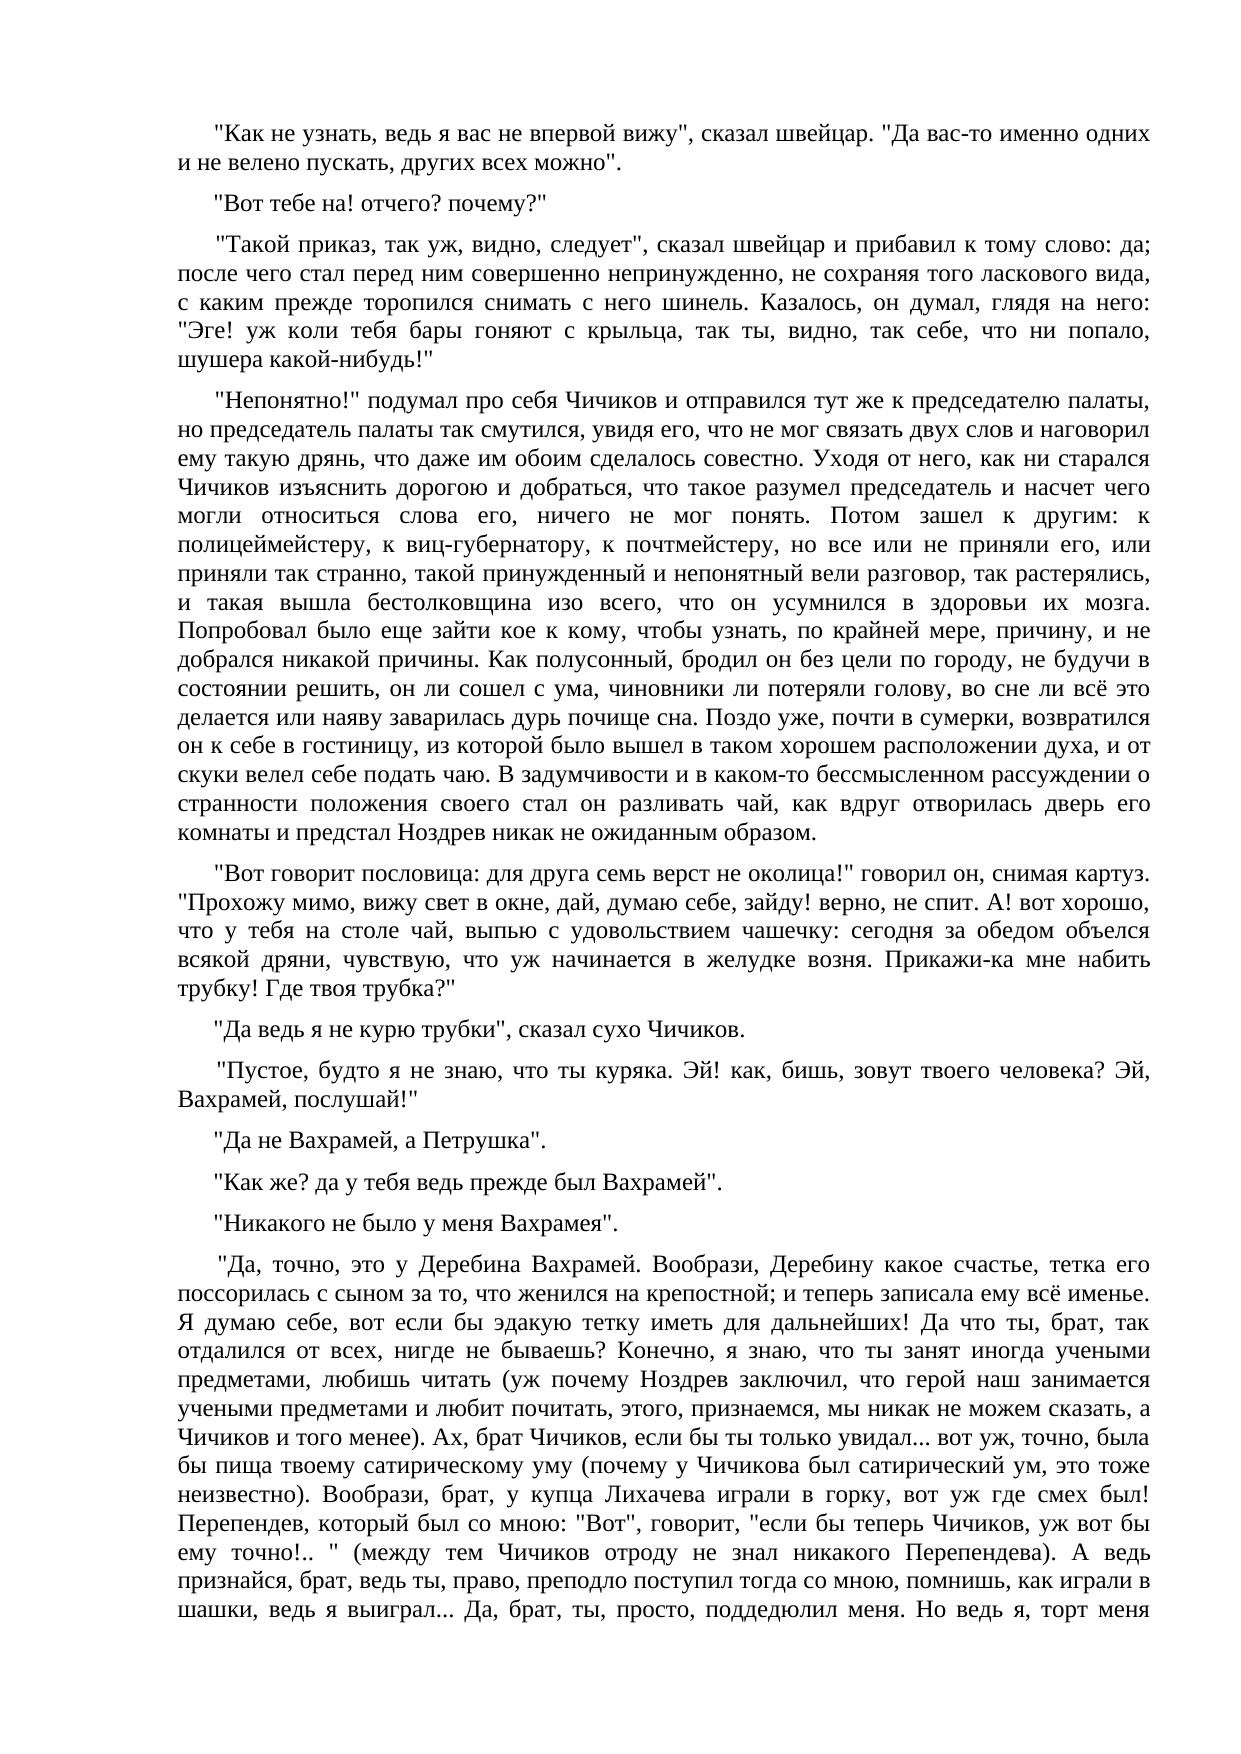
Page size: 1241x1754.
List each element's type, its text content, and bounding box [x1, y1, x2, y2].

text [177, 1249, 1152, 1623]
text "Да не Вахрамей, а Петрушка". [177, 1126, 1152, 1154]
text "Никакого не было у меня Вахрамея". [177, 1208, 1152, 1237]
text "Пустое, будто я не знаю, что ты куряка. Эй! как, бишь, зовут твоего человека? Эй, Вахрамей, послушай!" [177, 1056, 1152, 1113]
text "Вот тебе на! отчего? почему?" [177, 188, 1152, 217]
text "Как не узнать, ведь я вас не впервой вижу", сказал швейцар. "Да вас-то именно одних и не велено пускать, других всех можно". [177, 118, 1152, 176]
text "Такой приказ, так уж, видно, следует", сказал швейцар и прибавил к тому слово: да; после чего стал перед ним совершенно непринужденно, не сохраняя того ласкового вида, с каким прежде торопился снимать с него шинель. Казалось, он думал, глядя на него: "Эге! уж коли тебя бары гоняют с крыльца, так ты, видно, так себе, что ни попало, шушера какой-нибудь!" [177, 229, 1152, 373]
text "Как же? да у тебя ведь прежде был Вахрамей". [177, 1167, 1152, 1196]
text "Непонятно!" подумал про себя Чичиков и отправился тут же к председателю палаты, но председатель палаты так смутился, увидя его, что не мог связать двух слов и наговорил ему такую дрянь, что даже им обоим сделалось совестно. Уходя от него, как ни старался Чичиков изъяснить дорогою и добраться, что такое разумел председатель и насчет чего могли относиться слова его, ничего не мог понять. Потом зашел к другим: к полицеймейстеру, к виц-губернатору, к почтмейстеру, но все или не приняли его, или приняли так странно, такой принужденный и непонятный вели разговор, так растерялись, и такая вышла бестолковщина изо всего, что он усумнился в здоровьи их мозга. Попробовал было еще зайти кое к кому, чтобы узнать, по крайней мере, причину, и не добрался никакой причины. Как полусонный, бродил он без цели по городу, не будучи в состоянии решить, он ли сошел с ума, чиновники ли потеряли голову, во сне ли всё это делается или наяву заварилась дурь почище сна. Поздо уже, почти в сумерки, возвратился он к себе в гостиницу, из которой было вышел в таком хорошем расположении духа, и от скуки велел себе подать чаю. В задумчивости и в каком-то бессмысленном рассуждении о странности положения своего стал он разливать чай, как вдруг отворилась дверь его комнаты и предстал Ноздрев никак не ожиданным образом. [177, 386, 1152, 846]
text "Вот говорит пословица: для друга семь верст не околица!" говорил он, снимая картуз. "Прохожу мимо, вижу свет в окне, дай, думаю себе, зайду! верно, не спит. А! вот хорошо, что у тебя на столе чай, выпью с удовольствием чашечку: сегодня за обедом объелся всякой дряни, чувствую, что уж начинается в желудке возня. Прикажи-ка мне набить трубку! Где твоя трубка?" [177, 858, 1152, 1002]
text "Да ведь я не курю трубки", сказал сухо Чичиков. [177, 1014, 1152, 1043]
